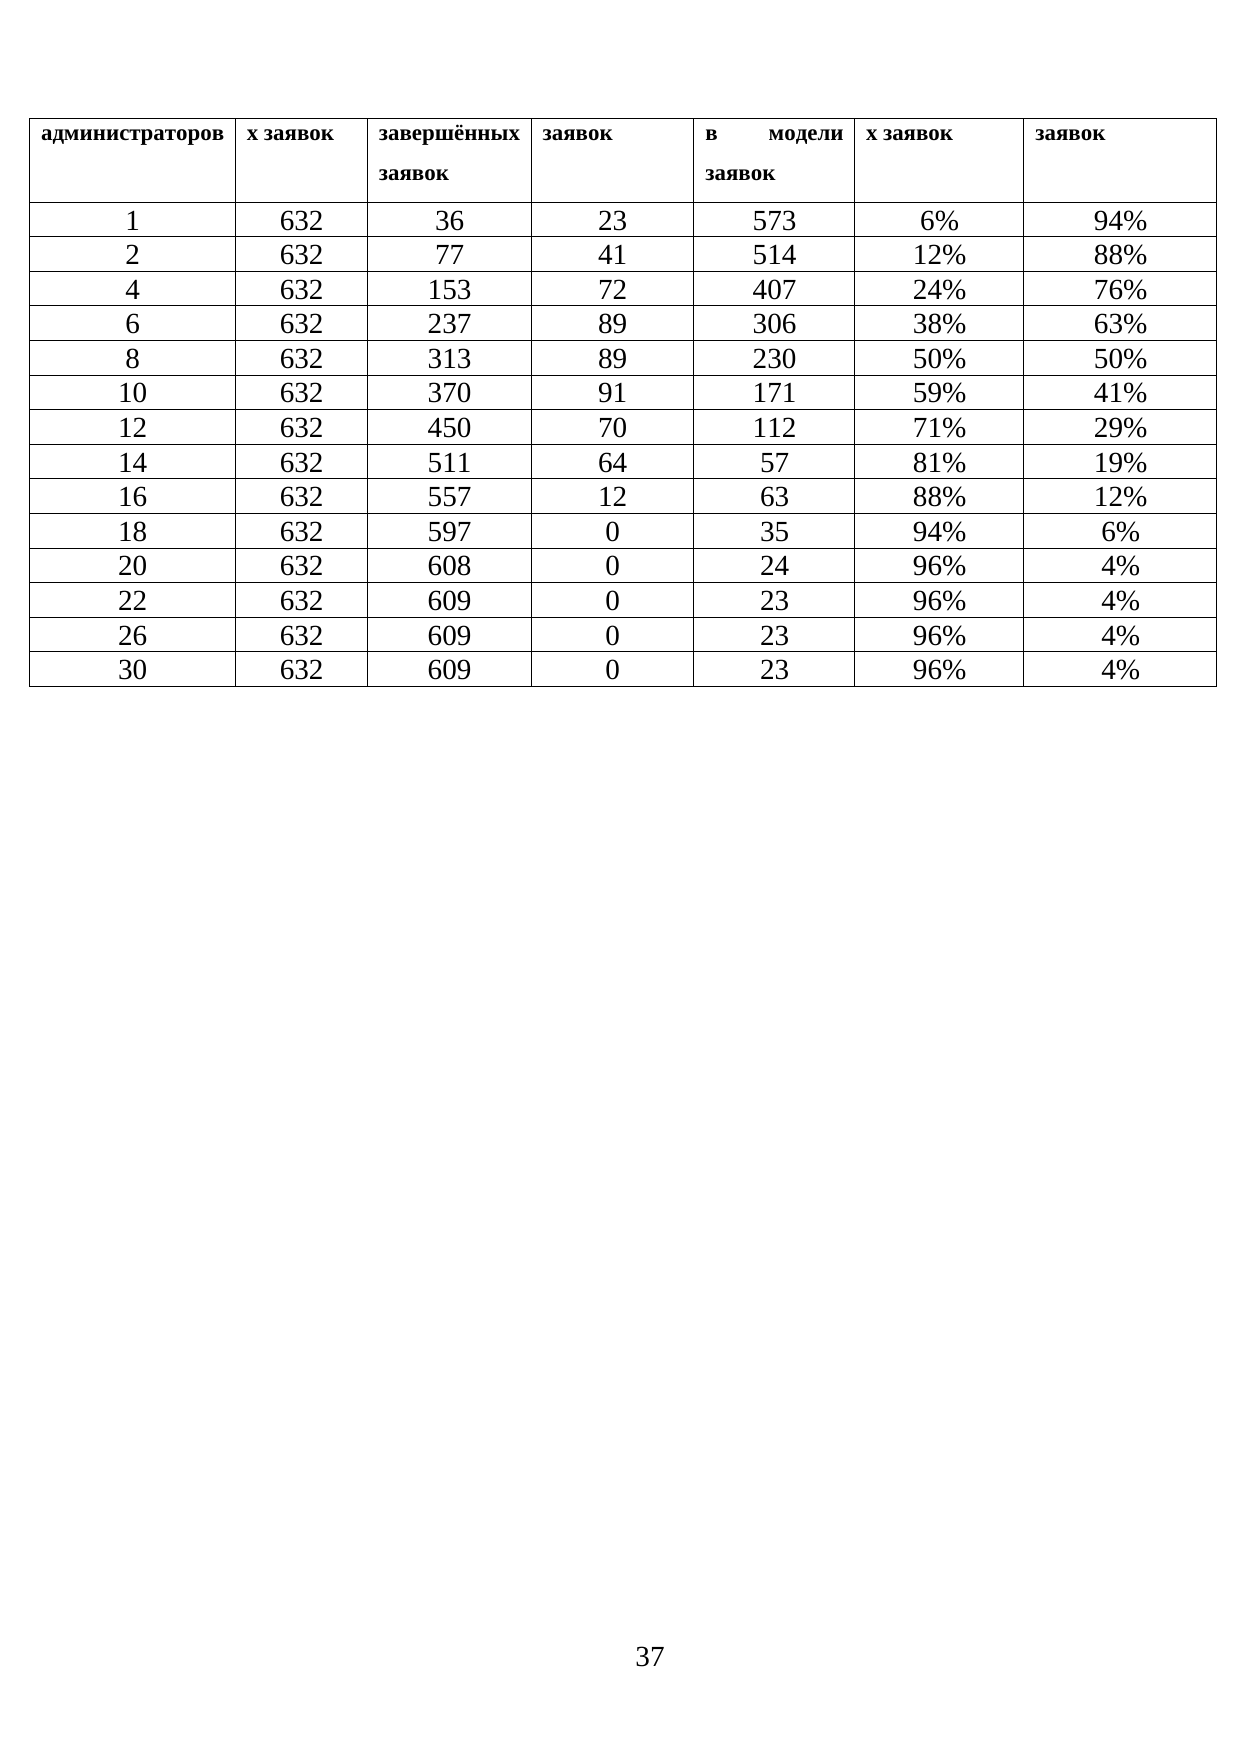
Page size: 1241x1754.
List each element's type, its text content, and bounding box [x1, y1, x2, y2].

table_cell 609 [368, 652, 531, 686]
table_cell 24 [694, 549, 854, 582]
table_cell 632 [236, 237, 367, 271]
table_cell 0 [532, 549, 693, 582]
table_cell 71% [855, 410, 1023, 444]
table_cell 91 [532, 376, 693, 409]
table_cell 450 [368, 410, 531, 444]
table_cell 72 [532, 272, 693, 305]
table_cell 24% [855, 272, 1023, 305]
table_cell 4 [30, 272, 235, 305]
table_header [694, 119, 854, 202]
table_cell 171 [694, 376, 854, 409]
table_cell 609 [368, 583, 531, 617]
table_cell 608 [368, 549, 531, 582]
table_cell 2 [30, 237, 235, 271]
table_cell 632 [236, 479, 367, 513]
table_cell 89 [532, 306, 693, 340]
table_cell 4% [1024, 549, 1216, 582]
table_cell 237 [368, 306, 531, 340]
table_cell 88% [855, 479, 1023, 513]
table_cell 6% [1024, 514, 1216, 547]
table_cell 38% [855, 306, 1023, 340]
table_cell 41 [532, 237, 693, 271]
table_cell 94% [855, 514, 1023, 547]
table_cell 76% [1024, 272, 1216, 305]
table_cell 23 [694, 652, 854, 686]
table_cell 50% [855, 341, 1023, 374]
table_cell 22 [30, 583, 235, 617]
table_cell 50% [1024, 341, 1216, 374]
table_cell 57 [694, 445, 854, 478]
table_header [532, 119, 693, 202]
table_cell 0 [532, 514, 693, 547]
table_cell 4% [1024, 652, 1216, 686]
table_cell 23 [694, 583, 854, 617]
table_cell 632 [236, 306, 367, 340]
table_cell 632 [236, 410, 367, 444]
table_cell 88% [1024, 237, 1216, 271]
table_cell 63% [1024, 306, 1216, 340]
table_cell 70 [532, 410, 693, 444]
table_cell 632 [236, 272, 367, 305]
table_cell 10 [30, 376, 235, 409]
table_cell 41% [1024, 376, 1216, 409]
table_cell 96% [855, 618, 1023, 651]
table_cell 89 [532, 341, 693, 374]
table_cell 30 [30, 652, 235, 686]
table_cell 16 [30, 479, 235, 513]
table_cell 96% [855, 583, 1023, 617]
table_cell 23 [694, 618, 854, 651]
table_cell 511 [368, 445, 531, 478]
table_cell 407 [694, 272, 854, 305]
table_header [236, 119, 367, 202]
table_cell 26 [30, 618, 235, 651]
table_cell 230 [694, 341, 854, 374]
table_cell 514 [694, 237, 854, 271]
table_cell 632 [236, 652, 367, 686]
table_cell 23 [532, 203, 693, 236]
table_cell 12 [532, 479, 693, 513]
table_cell 313 [368, 341, 531, 374]
table_cell 12% [855, 237, 1023, 271]
table_cell 153 [368, 272, 531, 305]
table_cell 632 [236, 549, 367, 582]
table_cell 632 [236, 514, 367, 547]
table_cell 4% [1024, 583, 1216, 617]
table_cell 306 [694, 306, 854, 340]
table_cell 609 [368, 618, 531, 651]
table_cell 64 [532, 445, 693, 478]
table_cell 29% [1024, 410, 1216, 444]
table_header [368, 119, 531, 202]
table_cell 573 [694, 203, 854, 236]
table_cell 96% [855, 652, 1023, 686]
table_cell 59% [855, 376, 1023, 409]
table_cell 20 [30, 549, 235, 582]
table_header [1024, 119, 1216, 202]
table_cell 4% [1024, 618, 1216, 651]
table_cell 0 [532, 652, 693, 686]
table_cell 12% [1024, 479, 1216, 513]
table_cell 6 [30, 306, 235, 340]
table_cell 370 [368, 376, 531, 409]
table_cell 0 [532, 583, 693, 617]
table_cell 557 [368, 479, 531, 513]
table_cell 632 [236, 341, 367, 374]
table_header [855, 119, 1023, 202]
table_cell 94% [1024, 203, 1216, 236]
table_cell 632 [236, 376, 367, 409]
table_cell 632 [236, 203, 367, 236]
table_cell 18 [30, 514, 235, 547]
table_cell 36 [368, 203, 531, 236]
table_cell 12 [30, 410, 235, 444]
table_cell 8 [30, 341, 235, 374]
table_cell 6% [855, 203, 1023, 236]
table_cell 63 [694, 479, 854, 513]
table_cell 96% [855, 549, 1023, 582]
table_cell 19% [1024, 445, 1216, 478]
table_cell 597 [368, 514, 531, 547]
table_cell 0 [532, 618, 693, 651]
table_cell 632 [236, 445, 367, 478]
table_cell 35 [694, 514, 854, 547]
table_cell 81% [855, 445, 1023, 478]
table_cell 14 [30, 445, 235, 478]
table_cell 112 [694, 410, 854, 444]
table_cell 77 [368, 237, 531, 271]
table_cell 632 [236, 618, 367, 651]
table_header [30, 119, 235, 202]
table_cell 632 [236, 583, 367, 617]
table_cell 1 [30, 203, 235, 236]
